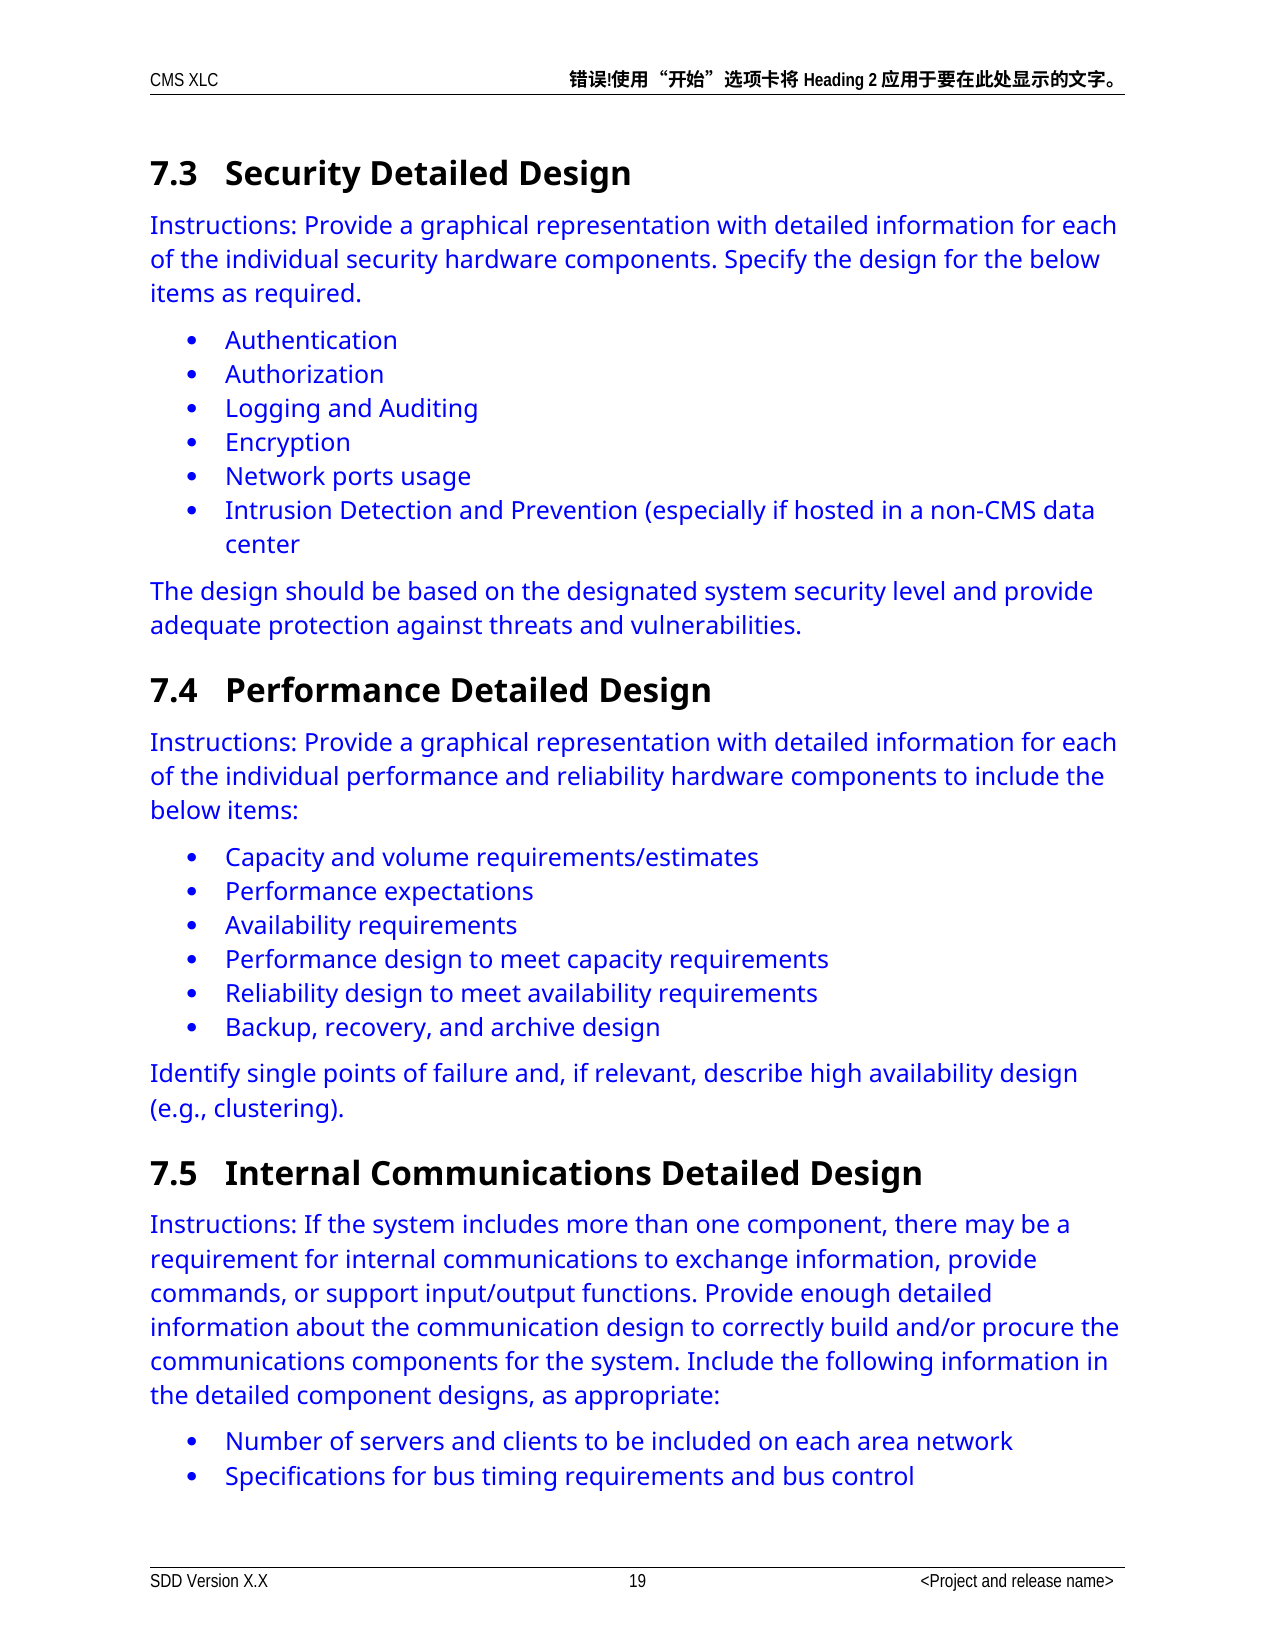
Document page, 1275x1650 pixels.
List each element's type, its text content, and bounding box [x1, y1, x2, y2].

text Intrusion Detection and Prevention (especially if hosted in a non-CMS data center [187, 493, 1125, 561]
text Performance expectations [187, 873, 1125, 907]
text Identify single points of failure and, if relevant, describe high availability design (e.g., clustering). [150, 1056, 1125, 1124]
text Reliability design to meet availability requirements [187, 976, 1125, 1009]
subtitle Performance Detailed Design [150, 667, 1125, 712]
text Number of servers and clients to be included on each area network [187, 1424, 1125, 1458]
subtitle Security Detailed Design [150, 150, 1125, 195]
text Availability requirements [187, 907, 1125, 941]
text Performance design to meet capacity requirements [187, 941, 1125, 976]
text Instructions: Provide a graphical representation with detailed information for each of the individual performance and reliability hardware components to include the below items: [150, 724, 1125, 827]
text Instructions: If the system includes more than one component, there may be a requirement for internal communications to exchange information, provide commands, or support input/output functions. Provide enough detailed information about the communication design to correctly build and/or procure the communications components for the system. Include the following information in the detailed component designs, as appropriate: [150, 1207, 1125, 1412]
text The design should be based on the designated system security level and provide adequate protection against threats and vulnerabilities. [150, 573, 1125, 642]
text Specifications for bus timing requirements and bus control [187, 1458, 1125, 1492]
subtitle Internal Communications Detailed Design [150, 1149, 1125, 1195]
text Backup, recovery, and archive design [187, 1009, 1125, 1044]
text Capacity and volume requirements/estimates [187, 839, 1125, 873]
text Authentication [187, 323, 1125, 357]
text Logging and Auditing [187, 391, 1125, 425]
text Network ports usage [187, 459, 1125, 493]
text Instructions: Provide a graphical representation with detailed information for each of the individual security hardware components. Specify the design for the below items as required. [150, 208, 1125, 310]
text Authorization [187, 357, 1125, 391]
text Encryption [187, 425, 1125, 459]
